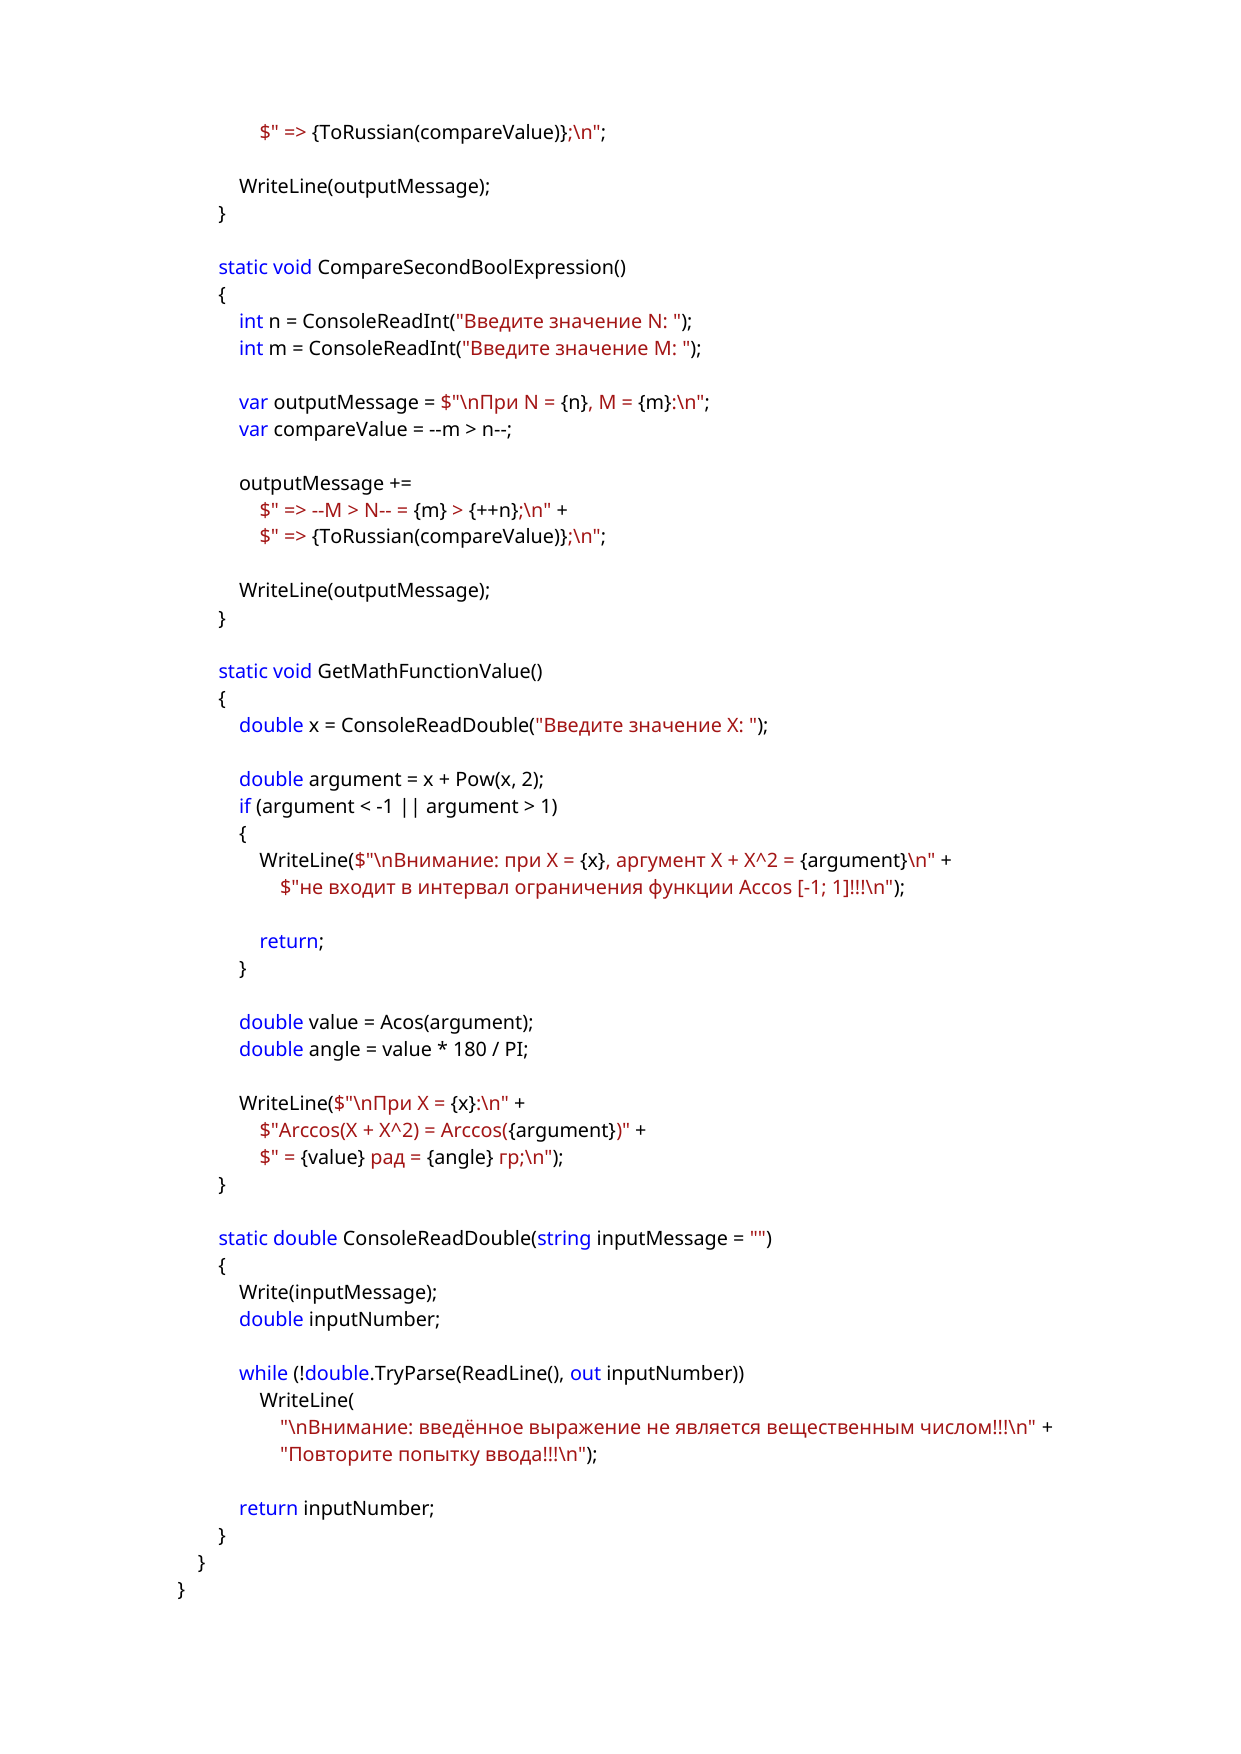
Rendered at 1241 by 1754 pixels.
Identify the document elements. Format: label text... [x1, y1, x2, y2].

text var compareValue = --m > n--; [177, 415, 1152, 442]
text { [177, 1251, 1152, 1278]
text } [177, 1521, 1152, 1548]
text double value = Acos(argument); [177, 1008, 1152, 1035]
text "\nВнимание: введённое выражение не является вещественным числом!!!\n" + [177, 1413, 1152, 1440]
text static double ConsoleReadDouble(string inputMessage = "") [177, 1224, 1152, 1251]
text return; [177, 927, 1152, 954]
text Write(inputMessage); [177, 1278, 1152, 1305]
text $" = {value} рад = {angle} гр;\n"); [177, 1143, 1152, 1170]
text } [177, 1548, 1152, 1575]
text outputMessage += [177, 469, 1152, 496]
text { [177, 280, 1152, 307]
text double inputNumber; [177, 1305, 1152, 1332]
text { [177, 819, 1152, 847]
text WriteLine($"\nВнимание: при X = {x}, аргумент X + X^2 = {argument}\n" + [177, 847, 1152, 873]
text WriteLine(outputMessage); [177, 172, 1152, 199]
text } [177, 1575, 1152, 1602]
text double angle = value * 180 / PI; [177, 1035, 1152, 1062]
text } [177, 199, 1152, 226]
text WriteLine( [177, 1386, 1152, 1413]
text double x = ConsoleReadDouble("Введите значение X: "); [177, 712, 1152, 739]
text $" => --M > N-- = {m} > {++n};\n" + [177, 496, 1152, 523]
text while (!double.TryParse(ReadLine(), out inputNumber)) [177, 1359, 1152, 1386]
text WriteLine(outputMessage); [177, 577, 1152, 604]
text int m = ConsoleReadInt("Введите значение M: "); [177, 334, 1152, 361]
text static void CompareSecondBoolExpression() [177, 253, 1152, 280]
text "Повторите попытку ввода!!!\n"); [177, 1440, 1152, 1467]
text } [177, 1170, 1152, 1197]
text var outputMessage = $"\nПри N = {n}, M = {m}:\n"; [177, 388, 1152, 415]
text $" => {ToRussian(compareValue)};\n"; [177, 118, 1152, 145]
text } [177, 604, 1152, 631]
text double argument = x + Pow(x, 2); [177, 766, 1152, 793]
text $" => {ToRussian(compareValue)};\n"; [177, 523, 1152, 550]
text $"Arccos(X + X^2) = Arccos({argument})" + [177, 1116, 1152, 1143]
text $"не входит в интервал ограничения функции Accos [-1; 1]!!!\n"); [177, 873, 1152, 901]
text if (argument < -1 || argument > 1) [177, 793, 1152, 819]
text return inputNumber; [177, 1494, 1152, 1521]
text WriteLine($"\nПри X = {x}:\n" + [177, 1089, 1152, 1116]
text { [177, 685, 1152, 712]
text int n = ConsoleReadInt("Введите значение N: "); [177, 307, 1152, 334]
text } [177, 954, 1152, 981]
text static void GetMathFunctionValue() [177, 658, 1152, 685]
